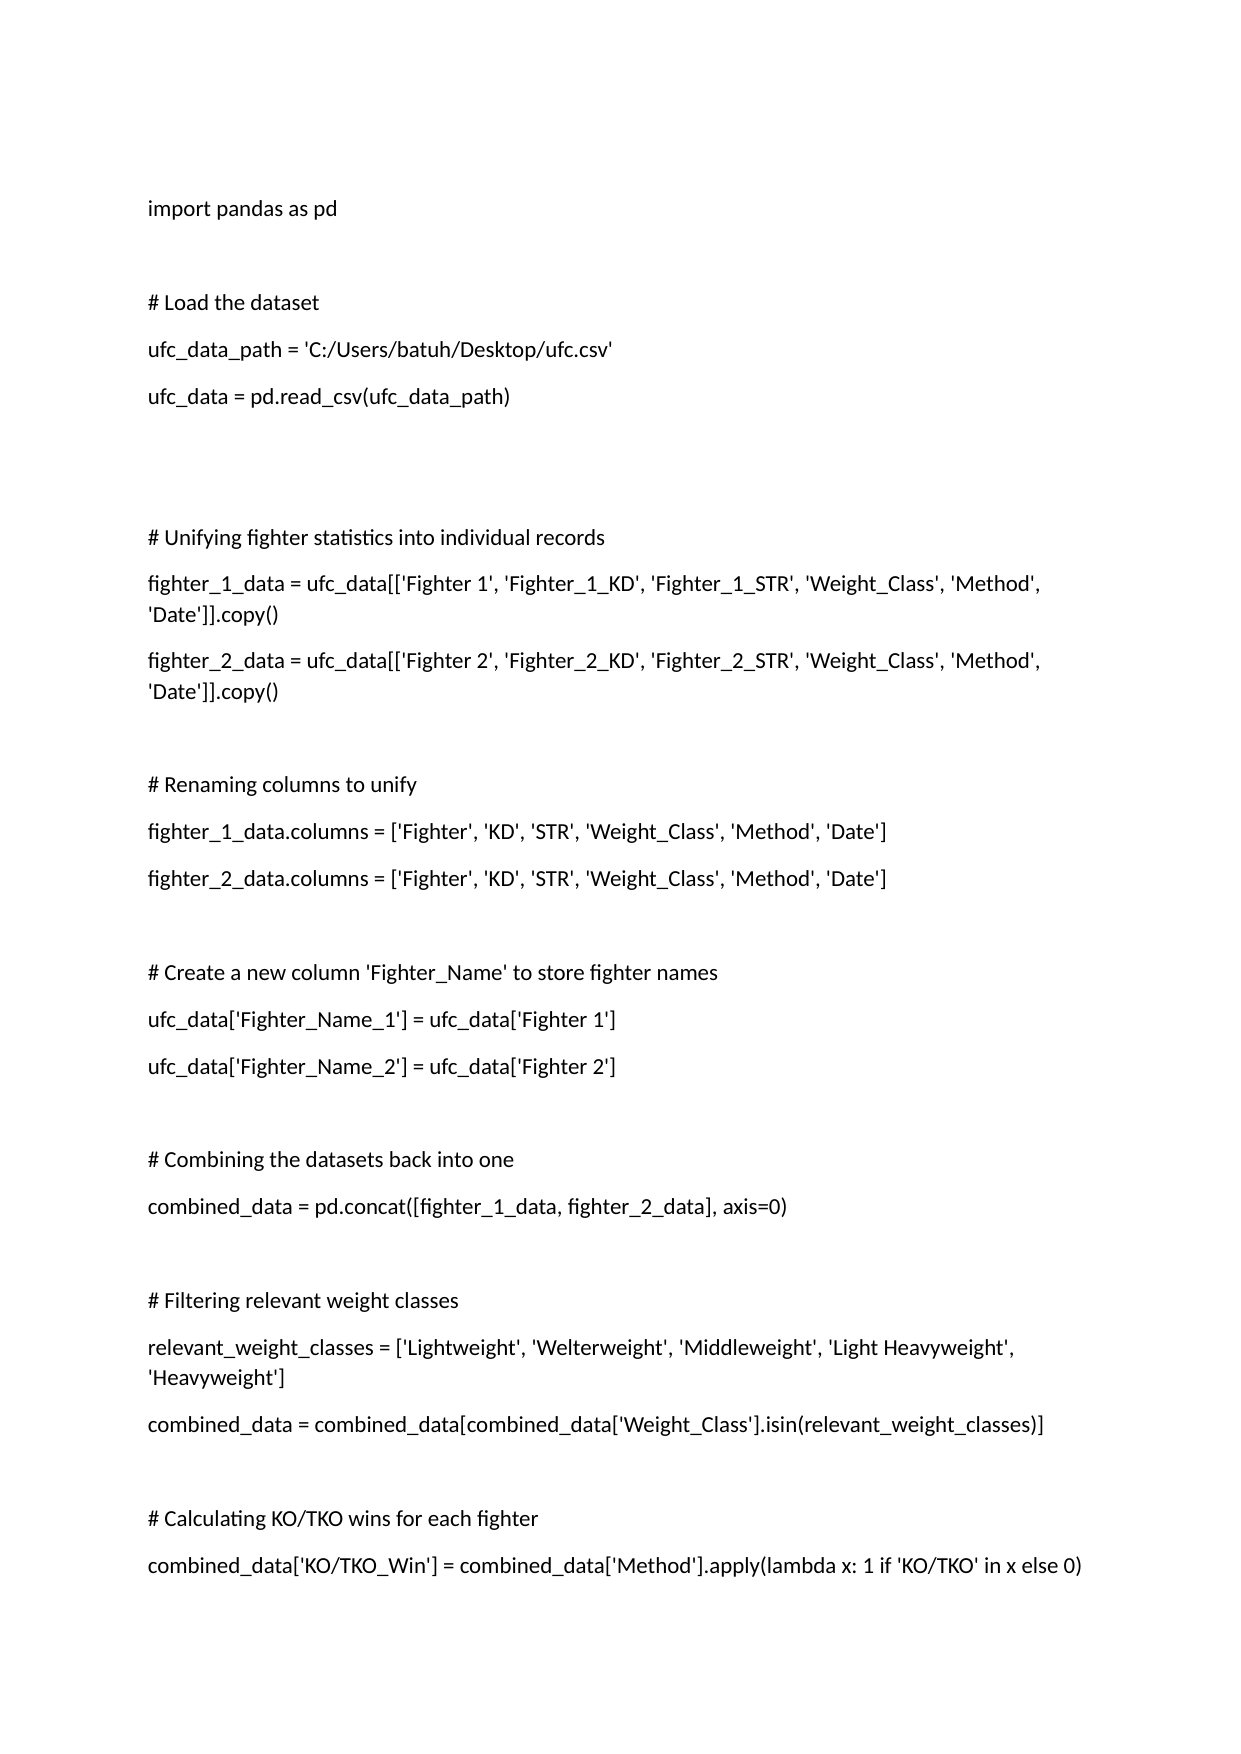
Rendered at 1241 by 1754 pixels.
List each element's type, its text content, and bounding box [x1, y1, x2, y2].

text ufc_data_path = 'C:/Users/batuh/Desktop/ufc.csv' [148, 335, 1093, 363]
text # Renaming columns to unify [148, 771, 1093, 798]
text # Unifying fighter statistics into individual records [148, 523, 1093, 551]
text fighter_1_data.columns = ['Fighter', 'KD', 'STR', 'Weight_Class', 'Method', 'Date'] [148, 817, 1093, 845]
text combined_data = combined_data[combined_data['Weight_Class'].isin(relevant_weight_classes)] [148, 1410, 1093, 1438]
text ufc_data['Fighter_Name_2'] = ufc_data['Fighter 2'] [148, 1052, 1093, 1080]
text combined_data['KO/TKO_Win'] = combined_data['Method'].apply(lambda x: 1 if 'KO/TKO' in x else 0) [148, 1551, 1093, 1579]
text combined_data = pd.concat([fighter_1_data, fighter_2_data], axis=0) [148, 1192, 1093, 1220]
text # Create a new column 'Fighter_Name' to store fighter names [148, 958, 1093, 986]
text fighter_2_data.columns = ['Fighter', 'KD', 'STR', 'Weight_Class', 'Method', 'Date'] [148, 864, 1093, 892]
text fighter_2_data = ufc_data[['Fighter 2', 'Fighter_2_KD', 'Fighter_2_STR', 'Weight_Class', 'Method', 'Date']].copy() [148, 647, 1093, 705]
text # Load the dataset [148, 288, 1093, 316]
text import pandas as pd [148, 194, 1093, 222]
text ufc_data = pd.read_csv(ufc_data_path) [148, 382, 1093, 410]
text relevant_weight_classes = ['Lightweight', 'Welterweight', 'Middleweight', 'Light Heavyweight', 'Heavyweight'] [148, 1333, 1093, 1391]
text # Filtering relevant weight classes [148, 1286, 1093, 1314]
text ufc_data['Fighter_Name_1'] = ufc_data['Fighter 1'] [148, 1005, 1093, 1033]
text fighter_1_data = ufc_data[['Fighter 1', 'Fighter_1_KD', 'Fighter_1_STR', 'Weight_Class', 'Method', 'Date']].copy() [148, 569, 1093, 628]
text # Combining the datasets back into one [148, 1146, 1093, 1173]
text # Calculating KO/TKO wins for each fighter [148, 1504, 1093, 1532]
